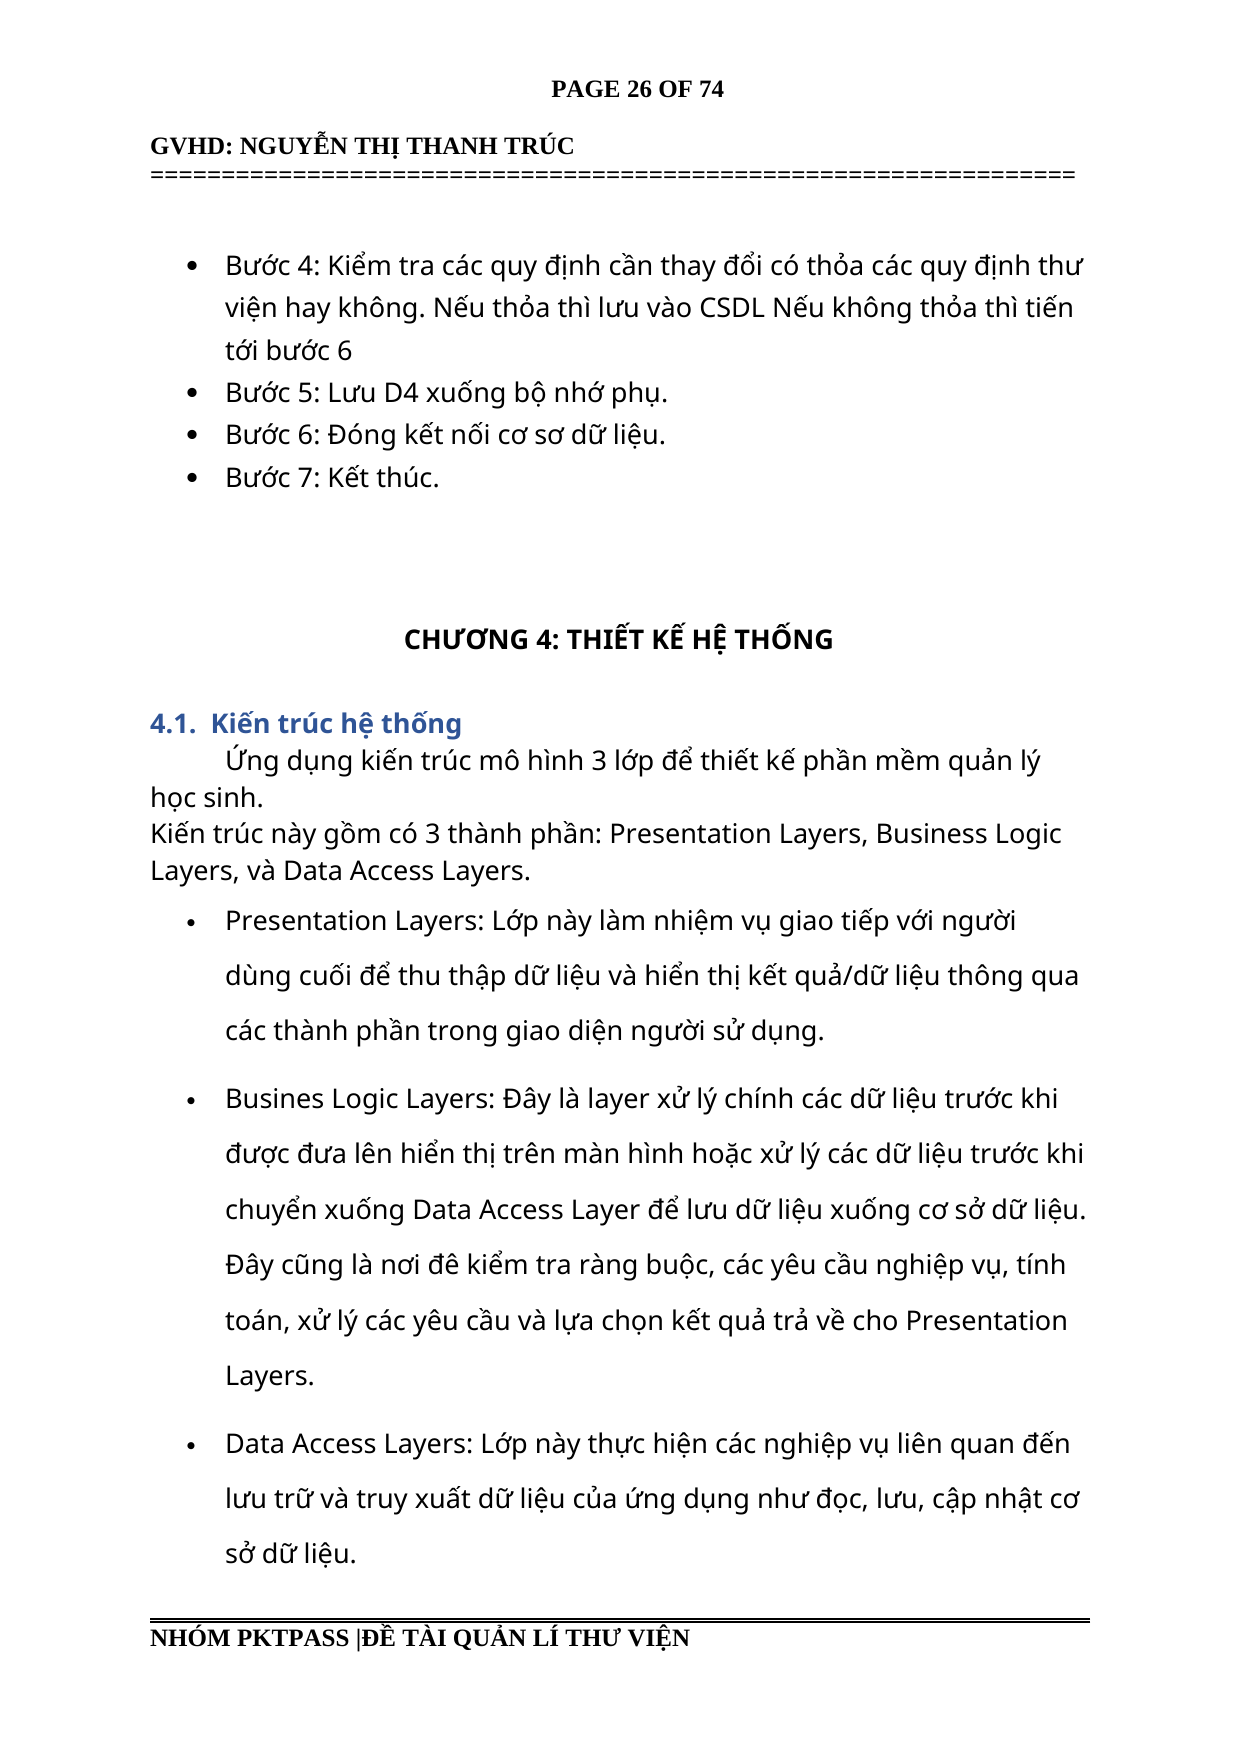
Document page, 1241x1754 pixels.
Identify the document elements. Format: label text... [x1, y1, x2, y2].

list Data Access Layers: Lớp này thực hiện các nghiệp vụ liên quan đến lưu trữ và truy xuất dữ liệu của ứng dụng như đọc, lưu, cập nhật cơ sở dữ liệu. [187, 1424, 1087, 1572]
list Bước 7: Kết thúc. [187, 458, 1087, 495]
text Ứng dụng kiến trúc mô hình 3 lớp để thiết kế phần mềm quản lý học sinh. [150, 741, 1087, 815]
list Bước 5: Lưu D4 xuống bộ nhớ phụ. [187, 373, 1087, 410]
list Bước 4: Kiểm tra các quy định cần thay đổi có thỏa các quy định thư viện hay không. Nếu thỏa thì lưu vào CSDL Nếu không thỏa thì tiến tới bước 6 [187, 246, 1087, 368]
subtitle 4.1. Kiến trúc hệ thống [150, 704, 1087, 741]
list Busines Logic Layers: Đây là layer xử lý chính các dữ liệu trước khi được đưa lên hiển thị trên màn hình hoặc xử lý các dữ liệu trước khi chuyển xuống Data Access Layer để lưu dữ liệu xuống cơ sở dữ liệu. Đây cũng là nơi đê kiểm tra ràng buộc, các yêu cầu nghiệp vụ, tính toán, xử lý các yêu cầu và lựa chọn kết quả trả về cho Presentation Layers. [187, 1080, 1087, 1393]
text Kiến trúc này gồm có 3 thành phần: Presentation Layers, Business Logic Layers, và Data Access Layers. [150, 815, 1087, 889]
subtitle CHƯƠNG 4: THIẾT KẾ HỆ THỐNG [150, 620, 1087, 657]
list Presentation Layers: Lớp này làm nhiệm vụ giao tiếp với người dùng cuối để thu thập dữ liệu và hiển thị kết quả/dữ liệu thông qua các thành phần trong giao diện người sử dụng. [187, 901, 1087, 1049]
list Bước 6: Đóng kết nối cơ sơ dữ liệu. [187, 416, 1087, 453]
